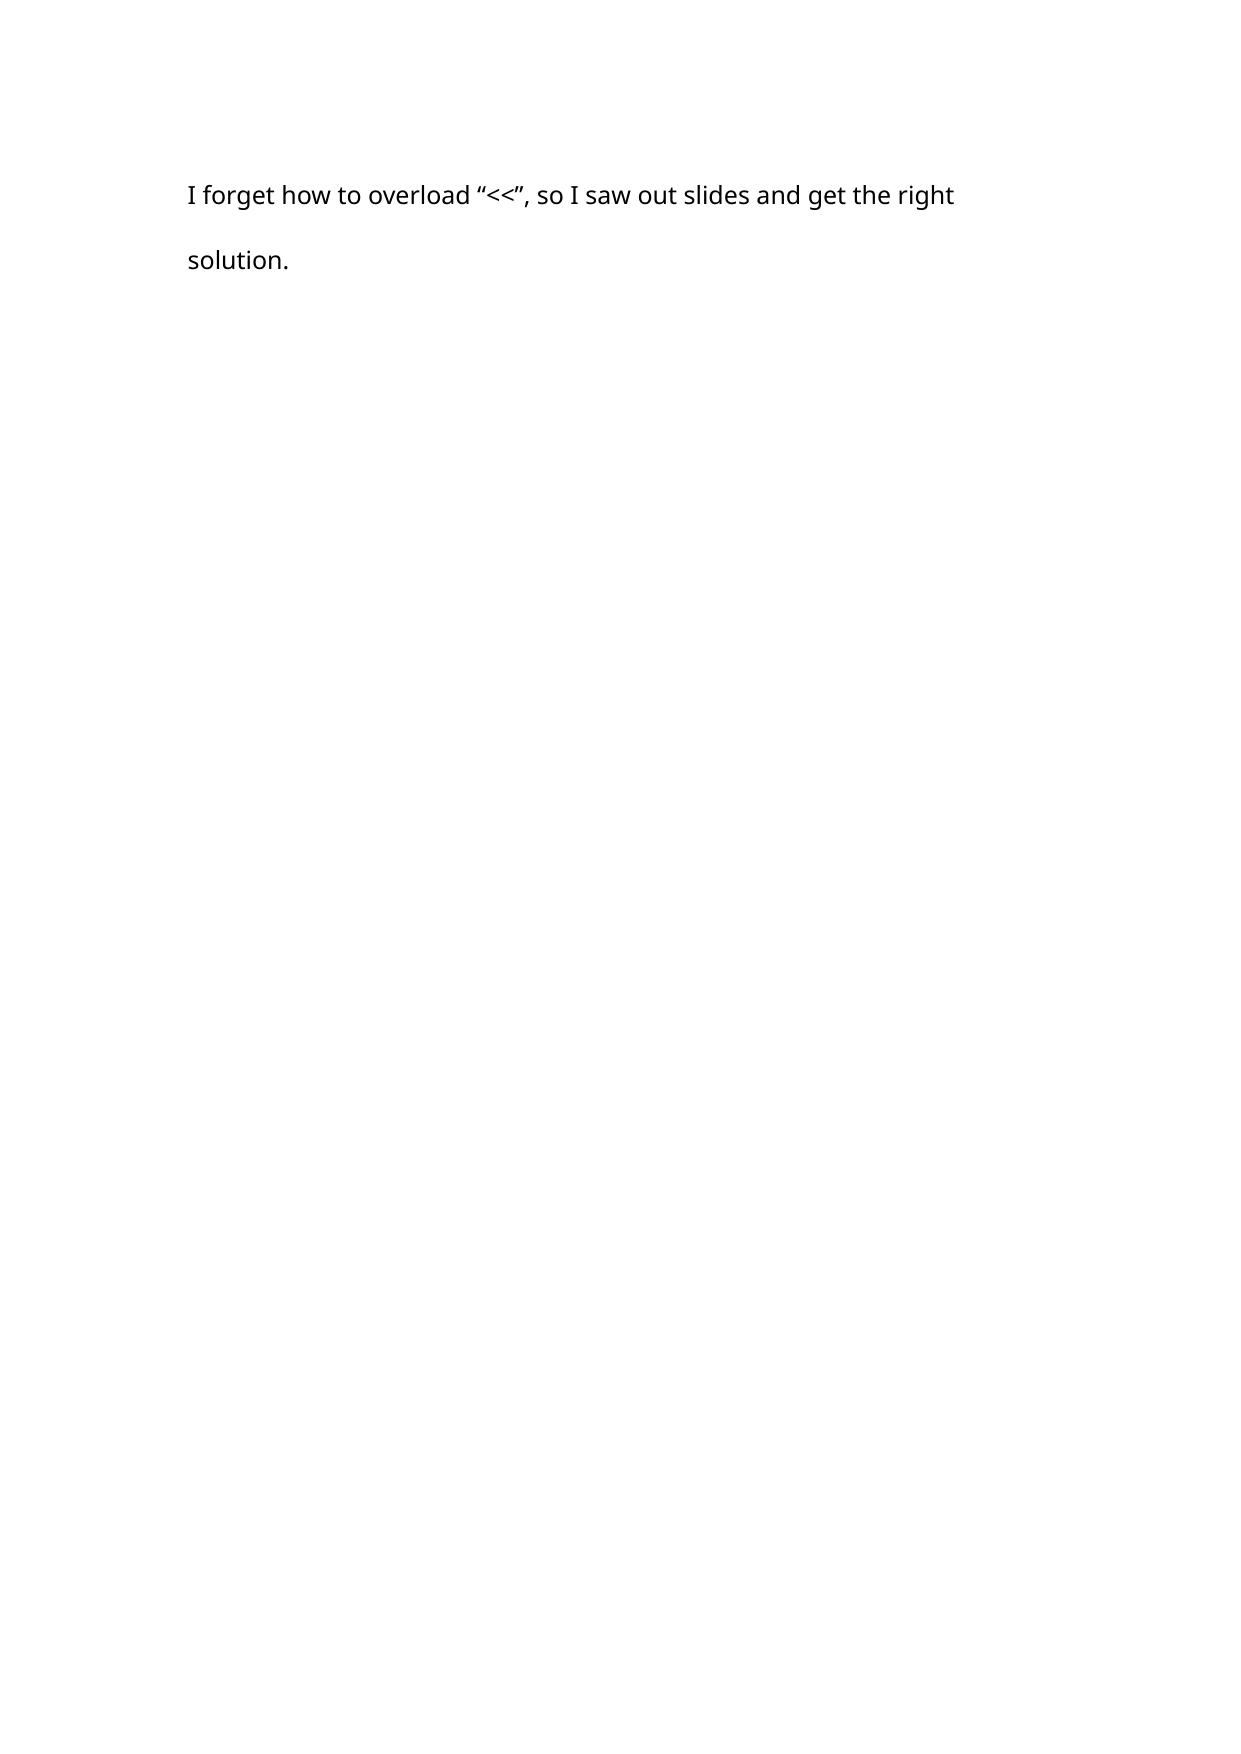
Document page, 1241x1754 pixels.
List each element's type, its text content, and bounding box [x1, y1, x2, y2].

text I forget how to overload “<<”, so I saw out slides and get the right solution. [187, 162, 1053, 292]
